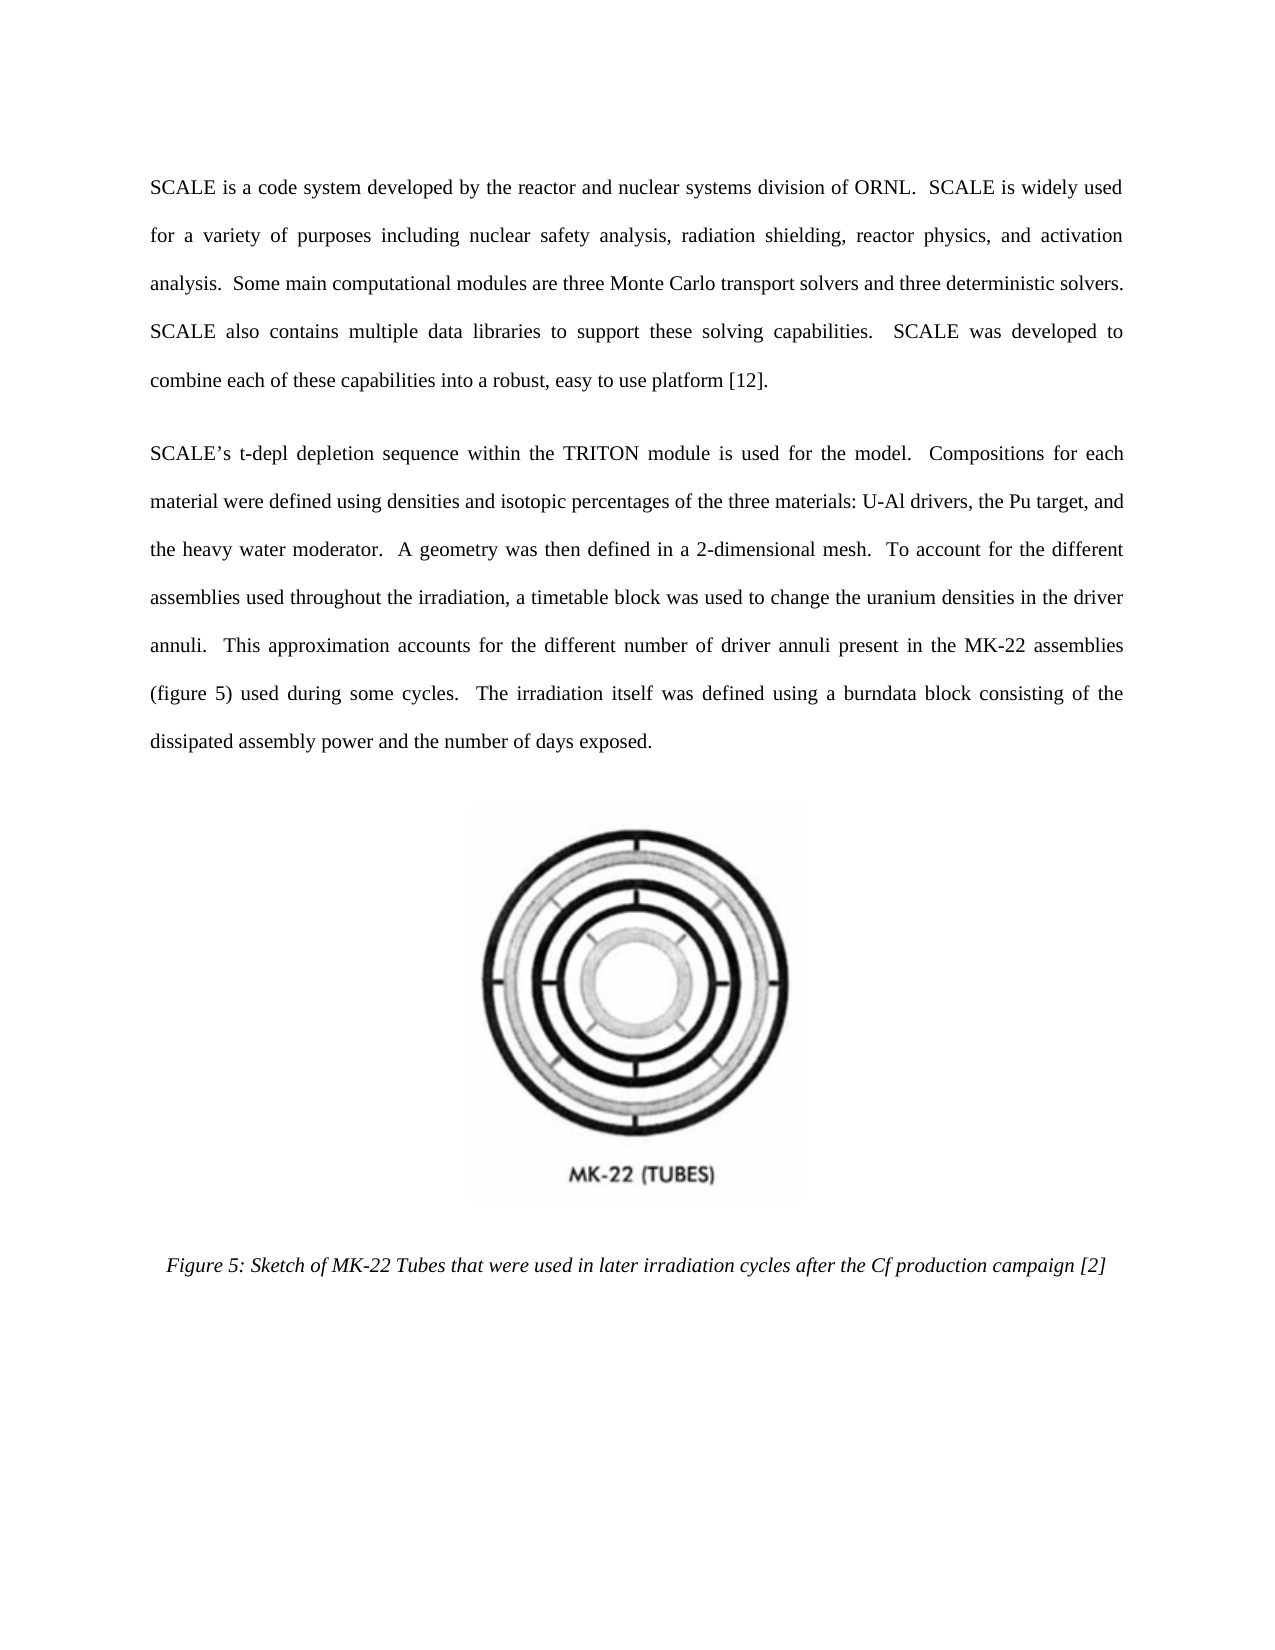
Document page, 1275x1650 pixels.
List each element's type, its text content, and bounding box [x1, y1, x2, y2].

text Figure 5: Sketch of MK-22 Tubes that were used in later irradiation cycles after the Cf production campaign [2] [150, 1253, 1125, 1277]
text SCALE’s t-depl depletion sequence within the TRITON module is used for the model. Compositions for each material were defined using densities and isotopic percentages of the three materials: U-Al drivers, the Pu target, and the heavy water moderator. A geometry was then defined in a 2-dimensional mesh. To account for the different assemblies used throughout the irradiation, a timetable block was used to change the uranium densities in the driver annuli. This approximation accounts for the different number of driver annuli present in the MK-22 assemblies (figure 5) used during some cycles. The irradiation itself was defined using a burndata block consisting of the dissipated assembly power and the number of days exposed. [150, 441, 1125, 753]
text SCALE is a code system developed by the reactor and nuclear systems division of ORNL. SCALE is widely used for a variety of purposes including nuclear safety analysis, radiation shielding, reactor physics, and activation analysis. Some main computational modules are three Monte Carlo transport solvers and three deterministic solvers. SCALE also contains multiple data libraries to support these solving capabilities. SCALE was developed to combine each of these capabilities into a robust, easy to use platform [12]. [150, 175, 1125, 392]
picture [469, 802, 806, 1204]
